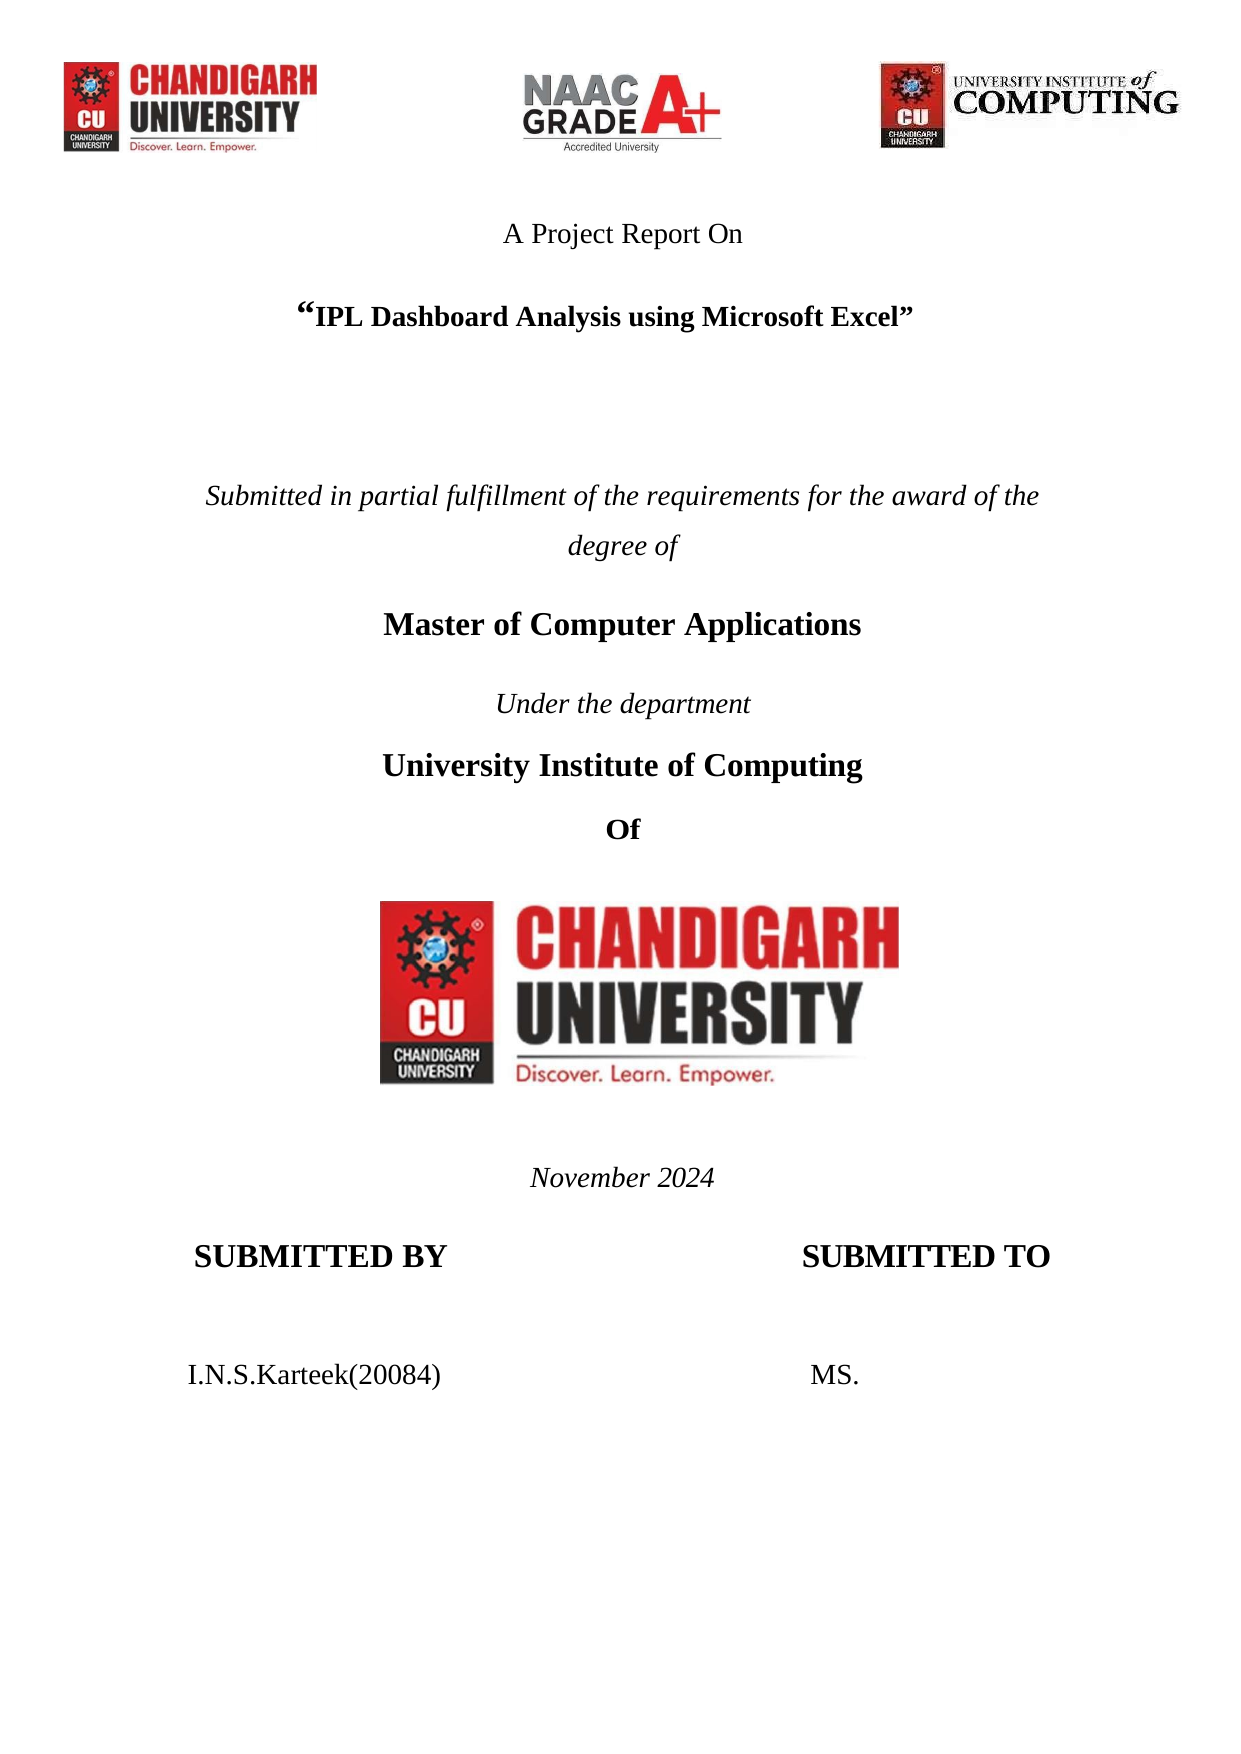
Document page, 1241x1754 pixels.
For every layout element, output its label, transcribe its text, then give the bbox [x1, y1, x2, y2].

picture [380, 901, 899, 1086]
picture [63, 62, 317, 153]
text “IPL Dashboard Analysis using Microsoft Excel” [127, 291, 1123, 334]
subtitle Master of Computer Applications [127, 604, 1117, 642]
text Submitted in partial fulfillment of the requirements for the award of the degree of [170, 478, 1074, 562]
text Under the department [171, 686, 1074, 720]
text A Project Report On [171, 216, 1074, 249]
picture [878, 61, 1182, 149]
subtitle Of [171, 812, 1074, 846]
picture [522, 73, 722, 153]
text November 2024 [170, 1161, 1074, 1194]
subtitle University Institute of Computing [170, 745, 1074, 783]
text I.N.S.Karteek(20084) MS. [187, 1357, 1123, 1391]
subtitle SUBMITTED BY SUBMITTED TO [127, 1237, 1118, 1275]
